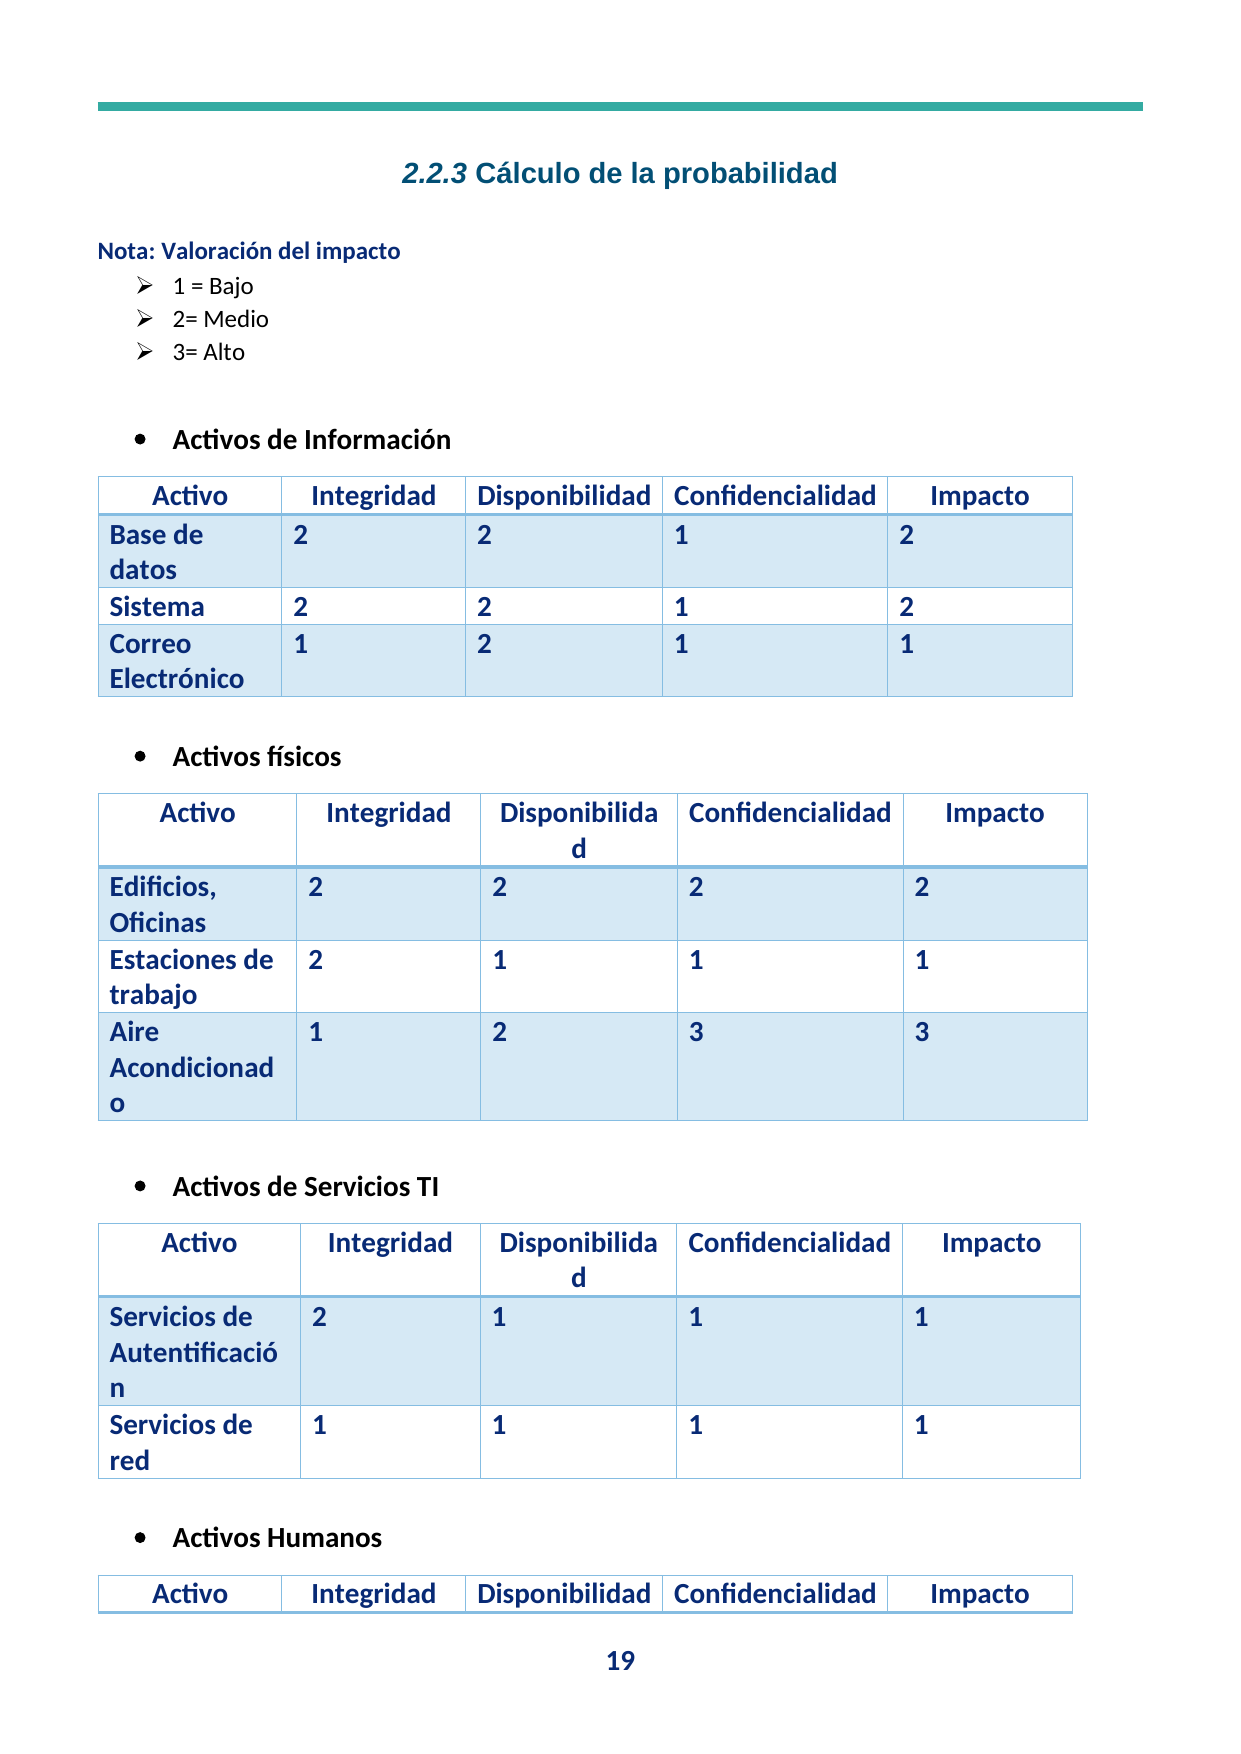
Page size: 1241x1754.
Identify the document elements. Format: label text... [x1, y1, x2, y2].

table_cell 1 [903, 1406, 1080, 1477]
table_header Confidencialidad [663, 477, 887, 513]
table_cell 2 [904, 869, 1087, 940]
table_cell 1 [888, 625, 1072, 696]
table_cell Base de datos [99, 516, 281, 587]
list Activos físicos [135, 738, 1143, 774]
table_cell 2 [297, 869, 480, 940]
table_cell Servicios de Autentificación [99, 1298, 300, 1405]
table_cell Servicios de red [99, 1406, 300, 1477]
table_cell 2 [282, 516, 465, 587]
table_cell 3 [904, 1013, 1087, 1120]
table_cell 2 [888, 516, 1072, 587]
table_cell 2 [466, 516, 662, 587]
table_cell 1 [663, 625, 887, 696]
table_cell 1 [663, 516, 887, 587]
table_header Impacto [904, 794, 1087, 865]
list Activos de Servicios TI [135, 1168, 1143, 1203]
table_header Integridad [301, 1224, 480, 1295]
table_cell 1 [297, 1013, 480, 1120]
table_header Activo [99, 477, 281, 513]
table_header Confidencialidad [663, 1576, 887, 1611]
table_header Disponibilidad [481, 794, 677, 865]
table_cell 1 [904, 941, 1087, 1012]
table_header Activo [99, 1576, 281, 1611]
list Activos de Información [135, 421, 1143, 457]
table_cell Edificios, Oficinas [99, 869, 296, 940]
table_header Disponibilidad [481, 1224, 676, 1295]
table_cell 2 [301, 1298, 480, 1405]
subtitle 2.2.3 Cálculo de la probabilidad [97, 156, 1143, 189]
table_header Impacto [903, 1224, 1080, 1295]
table_header Disponibilidad [466, 477, 662, 513]
table_cell 2 [481, 869, 677, 940]
table_cell 1 [903, 1298, 1080, 1405]
table_header Disponibilidad [466, 1576, 662, 1611]
table_cell 3 [678, 1013, 903, 1120]
table_header Activo [99, 794, 296, 865]
table_header Integridad [282, 477, 465, 513]
table_cell 2 [481, 1013, 677, 1120]
table_header Impacto [888, 477, 1072, 513]
table_header Activo [99, 1224, 300, 1295]
table_cell 2 [466, 588, 662, 624]
table_cell Estaciones de trabajo [99, 941, 296, 1012]
table_cell 1 [663, 588, 887, 624]
table_cell Sistema [99, 588, 281, 624]
table_header Confidencialidad [678, 794, 903, 865]
table_cell Correo Electrónico [99, 625, 281, 696]
table_cell 1 [282, 625, 465, 696]
table_cell 1 [678, 941, 903, 1012]
list 3= Alto [135, 336, 1143, 367]
table_cell 1 [481, 1298, 676, 1405]
table_cell 1 [677, 1298, 902, 1405]
table_cell 2 [297, 941, 480, 1012]
table_header Integridad [282, 1576, 465, 1611]
table_cell 1 [481, 941, 677, 1012]
table_cell 2 [888, 588, 1072, 624]
table_cell 2 [466, 625, 662, 696]
table_cell 1 [481, 1406, 676, 1477]
table_cell 2 [678, 869, 903, 940]
text Nota: Valoración del impacto [97, 236, 1143, 266]
table_header Confidencialidad [677, 1224, 902, 1295]
list 1 = Bajo [135, 271, 1143, 301]
table_cell Aire Acondicionado [99, 1013, 296, 1120]
list 2= Medio [135, 303, 1143, 334]
table_cell 1 [677, 1406, 902, 1477]
list Activos Humanos [135, 1519, 1143, 1555]
table_header Integridad [297, 794, 480, 865]
table_header Impacto [888, 1576, 1072, 1611]
table_cell 2 [282, 588, 465, 624]
table_cell 1 [301, 1406, 480, 1477]
